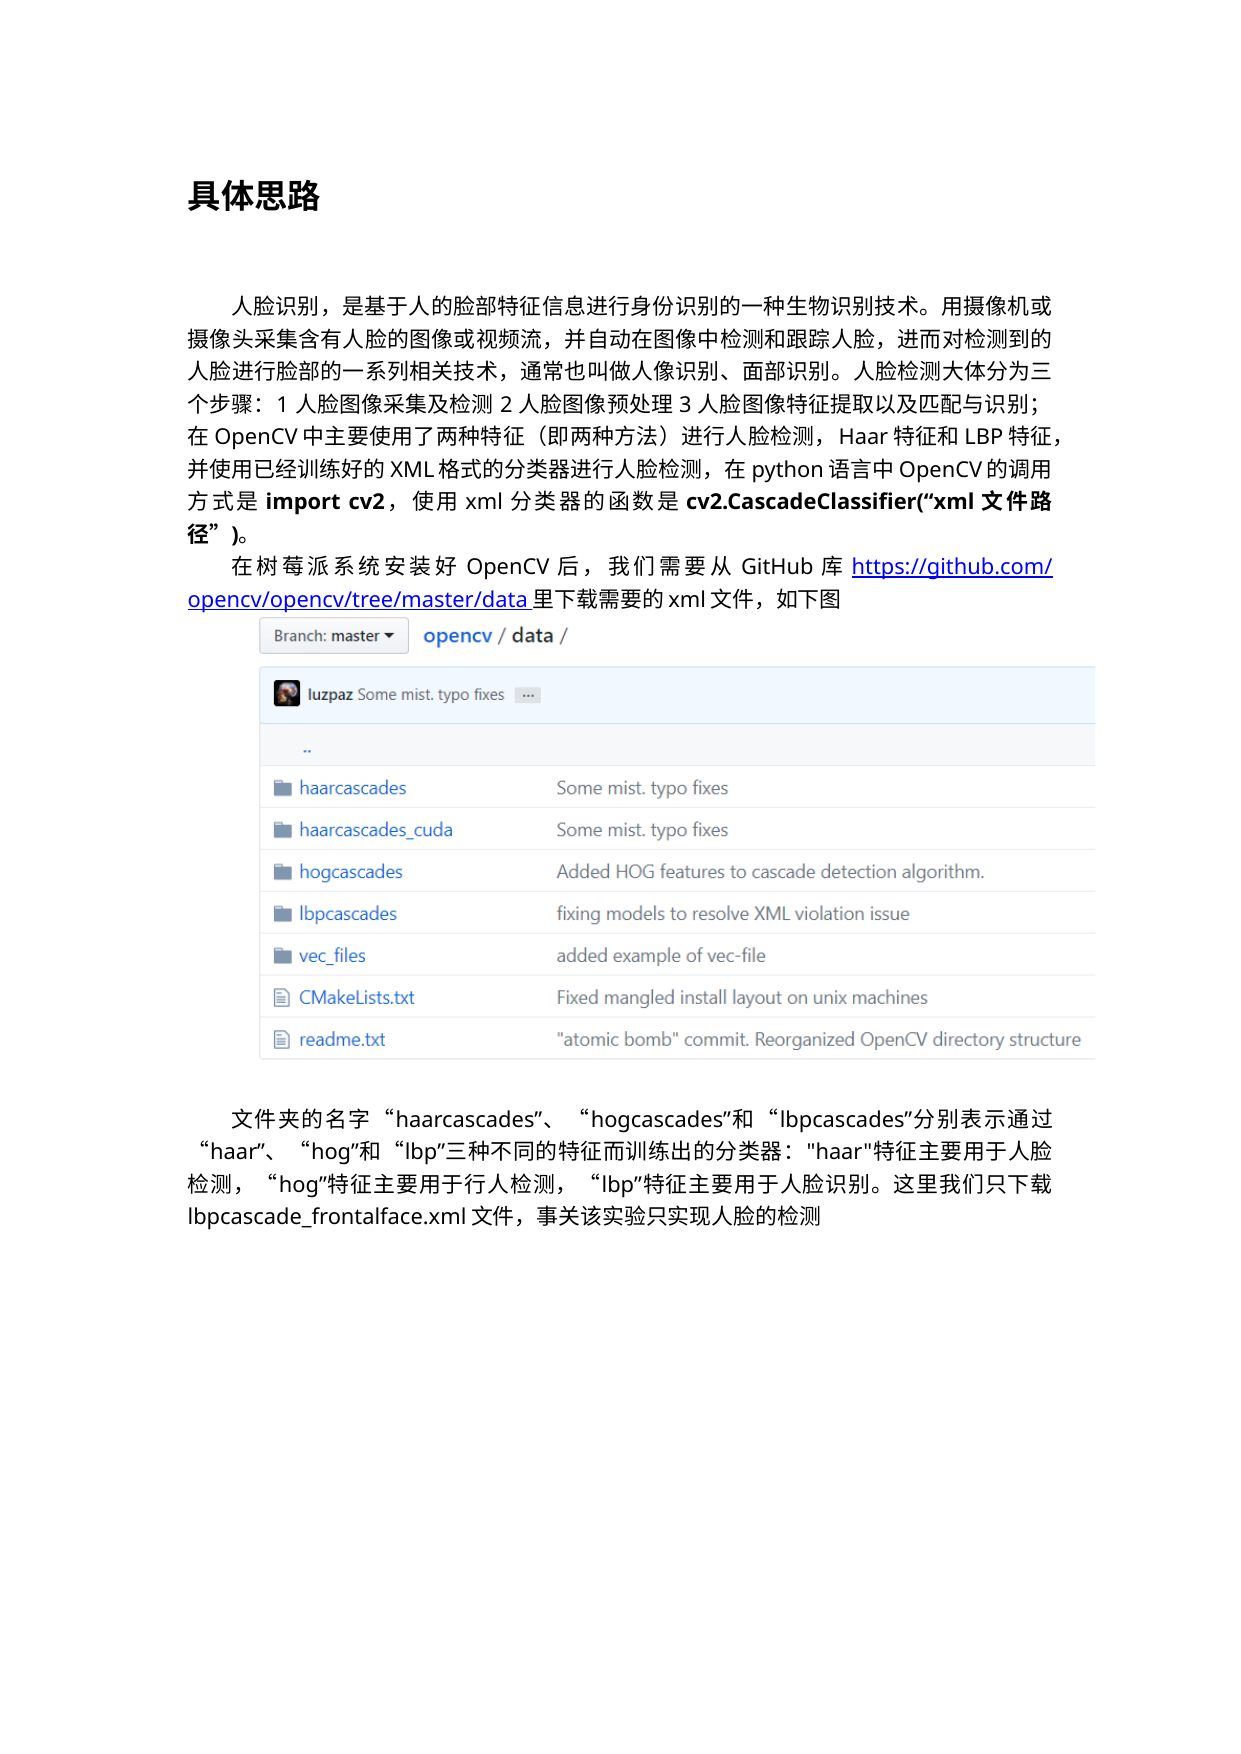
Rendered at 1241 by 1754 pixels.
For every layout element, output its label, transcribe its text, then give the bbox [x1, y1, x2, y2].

list 文件夹的名字“haarcascades”、“hogcascades”和“lbpcascades”分别表示通过“haar”、“hog”和“lbp”三种不同的特征而训练出的分类器："haar"特征主要用于人脸检测，“hog”特征主要用于行人检测，“lbp”特征主要用于人脸识别。这里我们只下载lbpcascade_frontalface.xml文件，事关该实验只实现人脸的检测 [187, 1101, 1053, 1231]
list 在树莓派系统安装好OpenCV后，我们需要从GitHub库https://github.com/opencv/opencv/tree/master/data里下载需要的xml文件，如下图 [187, 549, 1053, 614]
subtitle 具体思路 [187, 162, 1053, 227]
picture [231, 613, 1096, 1071]
list 人脸识别，是基于人的脸部特征信息进行身份识别的一种生物识别技术。用摄像机或摄像头采集含有人脸的图像或视频流，并自动在图像中检测和跟踪人脸，进而对检测到的人脸进行脸部的一系列相关技术，通常也叫做人像识别、面部识别。人脸检测大体分为三个步骤：1 人脸图像采集及检测 2 人脸图像预处理 3 人脸图像特征提取以及匹配与识别；在OpenCV中主要使用了两种特征（即两种方法）进行人脸检测，Haar特征和LBP特征，并使用已经训练好的XML格式的分类器进行人脸检测，在python语言中OpenCV的调用方式是import cv2，使用xml分类器的函数是cv2.CascadeClassifier(“xml文件路径”)。 [187, 289, 1053, 549]
